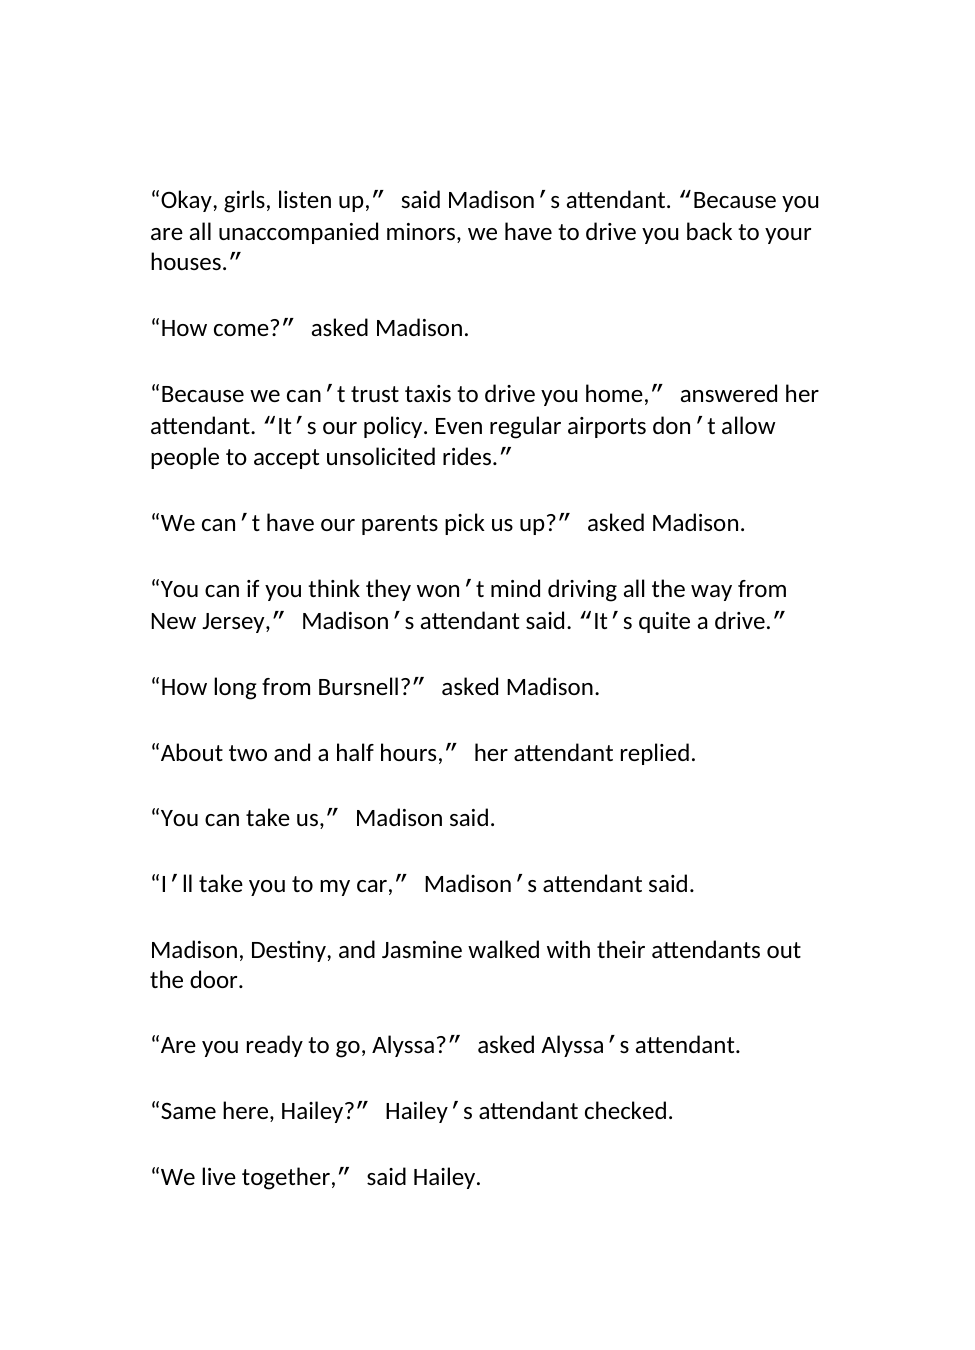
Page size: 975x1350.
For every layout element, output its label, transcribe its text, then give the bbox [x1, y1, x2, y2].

text “You can take us,” Madison said. [150, 802, 825, 834]
text “Same here, Hailey?” Hailey’s attendant checked. [150, 1095, 825, 1127]
text “Are you ready to go, Alyssa?” asked Alyssa’s attendant. [150, 1029, 825, 1061]
text “How long from Bursnell?” asked Madison. [150, 671, 825, 703]
text “Okay, girls, listen up,” said Madison’s attendant. “Because you are all unaccompanied minors, we have to drive you back to your houses.” [150, 184, 825, 278]
text Madison, Destiny, and Jasmine walked with their attendants out the door. [150, 934, 825, 995]
text “I’ll take you to my car,” Madison’s attendant said. [150, 868, 825, 900]
text “How come?” asked Madison. [150, 312, 825, 344]
text “About two and a half hours,” her attendant replied. [150, 737, 825, 768]
text “You can if you think they won’t mind driving all the way from New Jersey,” Madison’s attendant said. “It’s quite a drive.” [150, 573, 825, 637]
text “Because we can’t trust taxis to drive you home,” answered her attendant. “It’s our policy. Even regular airports don’t allow people to accept unsolicited rides.” [150, 378, 825, 473]
text “We live together,” said Hailey. [150, 1161, 825, 1193]
text “We can’t have our parents pick us up?” asked Madison. [150, 507, 825, 539]
